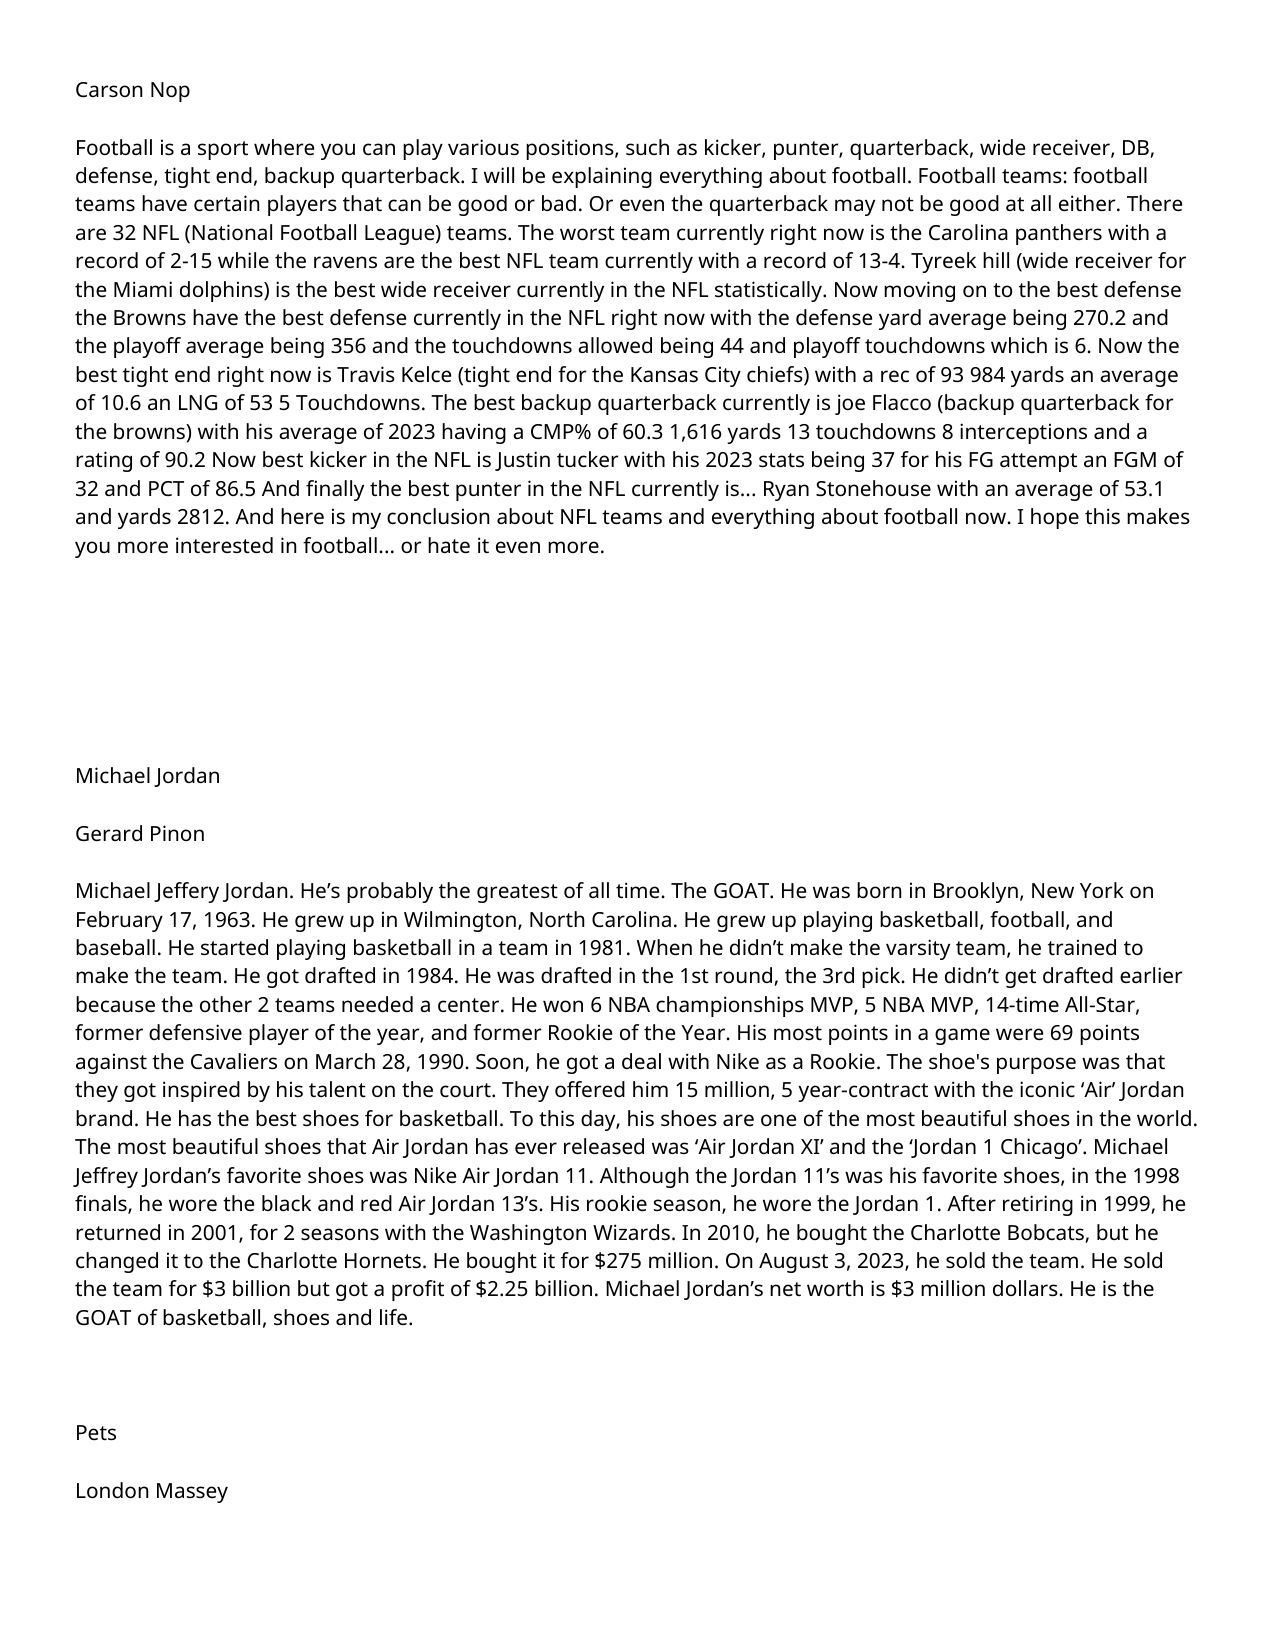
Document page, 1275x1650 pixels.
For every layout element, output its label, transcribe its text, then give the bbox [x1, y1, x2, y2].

text Michael Jeffery Jordan. He’s probably the greatest of all time. The GOAT. He was born in Brooklyn, New York on February 17, 1963. He grew up in Wilmington, North Carolina. He grew up playing basketball, football, and baseball. He started playing basketball in a team in 1981. When he didn’t make the varsity team, he trained to make the team. He got drafted in 1984. He was drafted in the 1st round, the 3rd pick. He didn’t get drafted earlier because the other 2 teams needed a center. He won 6 NBA championships MVP, 5 NBA MVP, 14-time All-Star, former defensive player of the year, and former Rookie of the Year. His most points in a game were 69 points against the Cavaliers on March 28, 1990. Soon, he got a deal with Nike as a Rookie. The shoe's purpose was that they got inspired by his talent on the court. They offered him 15 million, 5 year-contract with the iconic ‘Air’ Jordan brand. He has the best shoes for basketball. To this day, his shoes are one of the most beautiful shoes in the world. The most beautiful shoes that Air Jordan has ever released was ‘Air Jordan XI’ and the ‘Jordan 1 Chicago’. Michael Jeffrey Jordan’s favorite shoes was Nike Air Jordan 11. Although the Jordan 11’s was his favorite shoes, in the 1998 finals, he wore the black and red Air Jordan 13’s. His rookie season, he wore the Jordan 1. After retiring in 1999, he returned in 2001, for 2 seasons with the Washington Wizards. In 2010, he bought the Charlotte Bobcats, but he changed it to the Charlotte Hornets. He bought it for $275 million. On August 3, 2023, he sold the team. He sold the team for $3 billion but got a profit of $2.25 billion. Michael Jordan’s net worth is $3 million dollars. He is the GOAT of basketball, shoes and life. [75, 876, 1200, 1331]
text London Massey [75, 1476, 1200, 1504]
text Football is a sport where you can play various positions, such as kicker, punter, quarterback, wide receiver, DB, defense, tight end, backup quarterback. I will be explaining everything about football. Football teams: football teams have certain players that can be good or bad. Or even the quarterback may not be good at all either. There are 32 NFL (National Football League) teams. The worst team currently right now is the Carolina panthers with a record of 2-15 while the ravens are the best NFL team currently with a record of 13-4. Tyreek hill (wide receiver for the Miami dolphins) is the best wide receiver currently in the NFL statistically. Now moving on to the best defense the Browns have the best defense currently in the NFL right now with the defense yard average being 270.2 and the playoff average being 356 and the touchdowns allowed being 44 and playoff touchdowns which is 6. Now the best tight end right now is Travis Kelce (tight end for the Kansas City chiefs) with a rec of 93 984 yards an average of 10.6 an LNG of 53 5 Touchdowns. The best backup quarterback currently is joe Flacco (backup quarterback for the browns) with his average of 2023 having a CMP% of 60.3 1,616 yards 13 touchdowns 8 interceptions and a rating of 90.2 Now best kicker in the NFL is Justin tucker with his 2023 stats being 37 for his FG attempt an FGM of 32 and PCT of 86.5 And finally the best punter in the NFL currently is... Ryan Stonehouse with an average of 53.1 and yards 2812. And here is my conclusion about NFL teams and everything about football now. I hope this makes you more interested in football... or hate it even more. [75, 133, 1200, 559]
text Carson Nop [75, 75, 1200, 103]
text Michael Jordan [75, 761, 1200, 789]
text Pets [75, 1418, 1200, 1447]
text Gerard Pinon [75, 819, 1200, 847]
